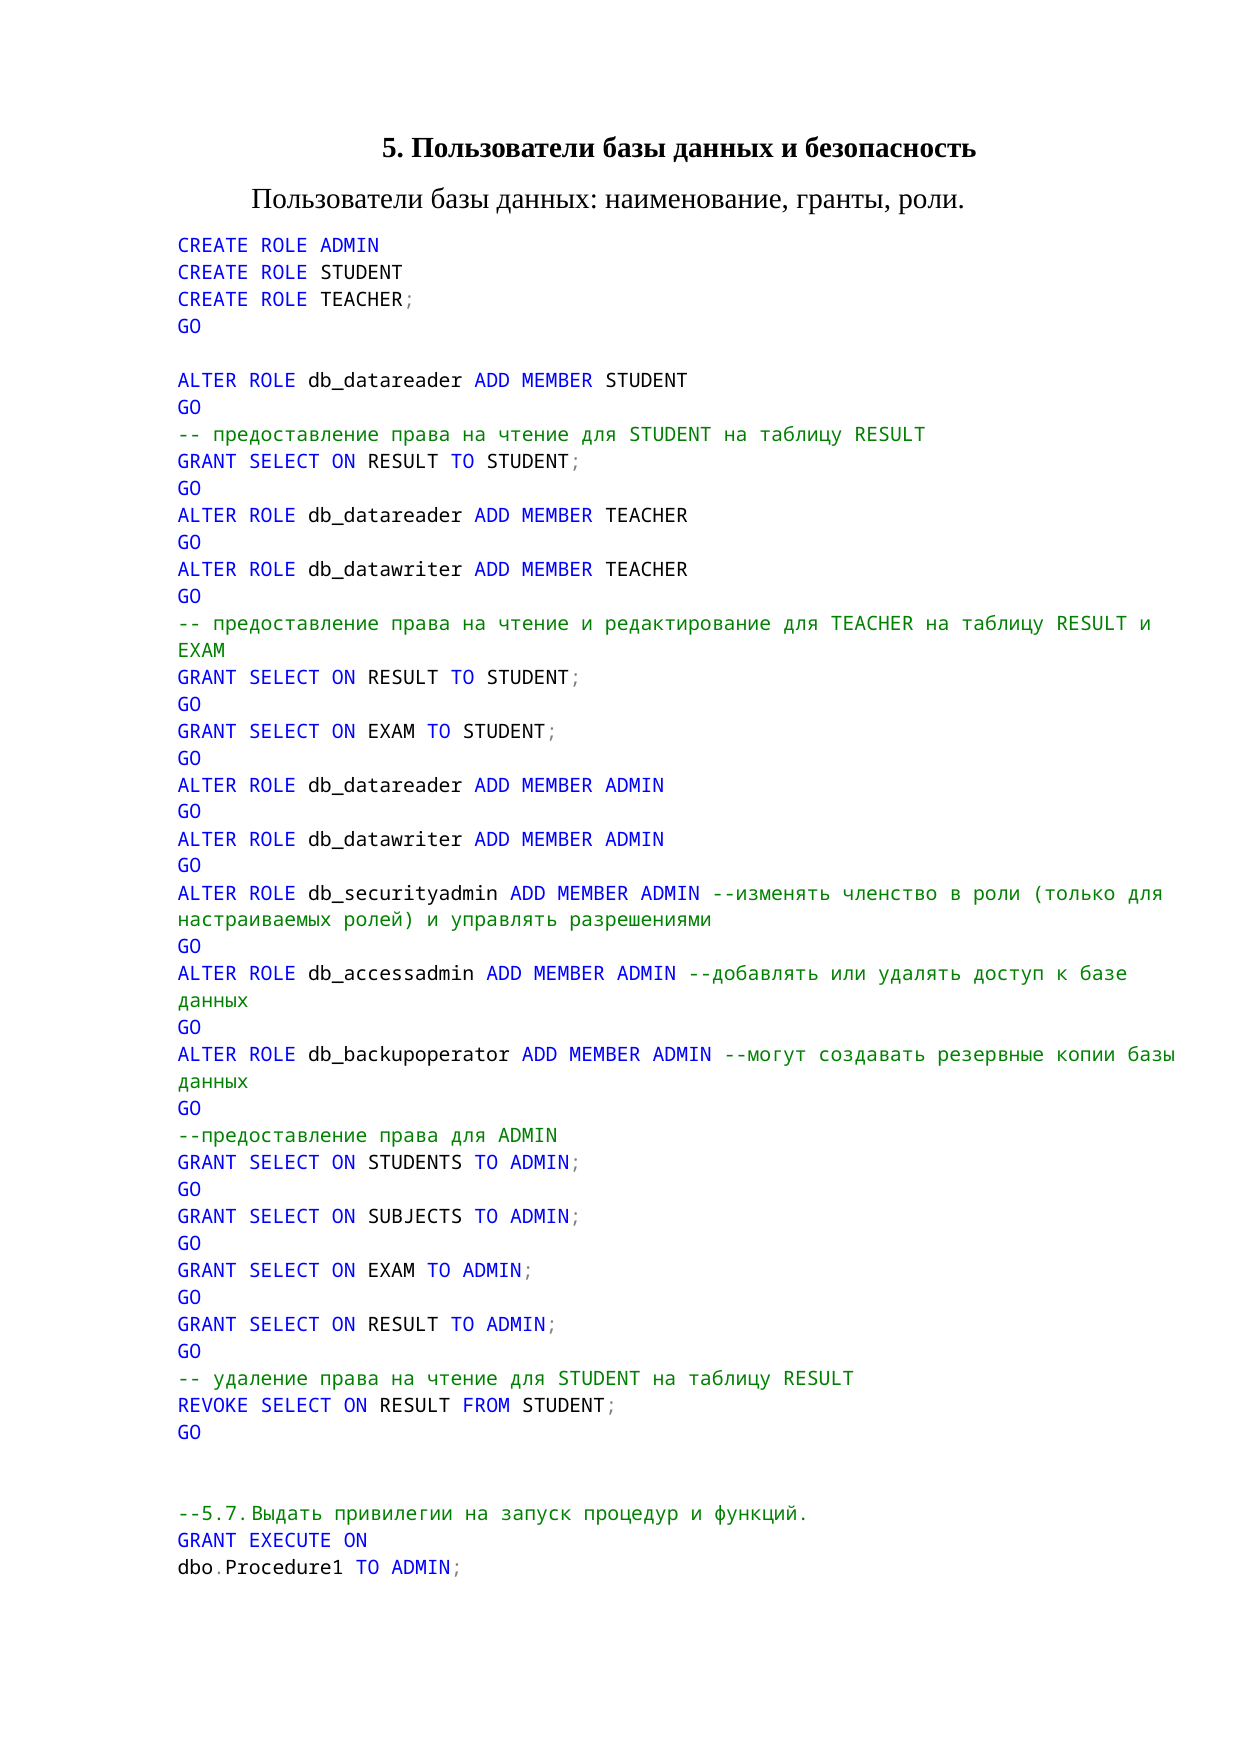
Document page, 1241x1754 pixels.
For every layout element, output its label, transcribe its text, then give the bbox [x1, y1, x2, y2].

text --5.7. Выдать привилегии на запуск процедур и функций. [177, 1499, 1181, 1526]
text REVOKE SELECT ON RESULT FROM STUDENT; [177, 1391, 1181, 1418]
text GRANT SELECT ON EXAM TO ADMIN; [177, 1256, 1181, 1283]
text GO [177, 1176, 1181, 1202]
text CREATE ROLE STUDENT [177, 258, 1181, 285]
text GO [177, 1014, 1181, 1041]
text GO [177, 474, 1181, 501]
text ALTER ROLE db_datawriter ADD MEMBER ADMIN [177, 825, 1181, 852]
text GRANT SELECT ON RESULT TO STUDENT; [177, 447, 1181, 474]
text CREATE ROLE ADMIN [177, 231, 1181, 258]
text Пользователи базы данных: наименование, гранты, роли. [177, 181, 1181, 214]
text GO [177, 393, 1181, 420]
text GO [177, 1418, 1181, 1445]
text ALTER ROLE db_datawriter ADD MEMBER TEACHER [177, 555, 1181, 582]
text GO [177, 1337, 1181, 1364]
text GRANT SELECT ON RESULT TO ADMIN; [177, 1310, 1181, 1337]
text GO [177, 690, 1181, 717]
text dbo.Procedure1 TO ADMIN; [177, 1553, 1181, 1580]
text GRANT SELECT ON EXAM TO STUDENT; [177, 717, 1181, 744]
text GO [177, 933, 1181, 960]
text GO [177, 528, 1181, 555]
text GO [177, 1283, 1181, 1310]
text GRANT SELECT ON RESULT TO STUDENT; [177, 663, 1181, 690]
text GO [177, 798, 1181, 825]
text CREATE ROLE TEACHER; [177, 285, 1181, 312]
text GO [177, 582, 1181, 609]
subtitle 5. Пользователи базы данных и безопасность [177, 131, 1181, 164]
text GRANT SELECT ON STUDENTS TO ADMIN; [177, 1148, 1181, 1176]
text -- предоставление права на чтение для STUDENT на таблицу RESULT [177, 420, 1181, 447]
text -- удаление права на чтение для STUDENT на таблицу RESULT [177, 1364, 1181, 1391]
text ALTER ROLE db_datareader ADD MEMBER ADMIN [177, 771, 1181, 798]
text GO [177, 852, 1181, 879]
text GO [177, 312, 1181, 339]
text -- предоставление права на чтение и редактирование для TEACHER на таблицу RESULT и EXAM [177, 609, 1181, 663]
text GO [177, 744, 1181, 771]
text GO [177, 1229, 1181, 1256]
text GRANT EXECUTE ON [177, 1526, 1181, 1553]
text --предоставление права для ADMIN [177, 1122, 1181, 1148]
text GO [177, 1094, 1181, 1122]
text ALTER ROLE db_securityadmin ADD MEMBER ADMIN --изменять членство в роли (только для настраиваемых ролей) и управлять разрешениями [177, 879, 1181, 933]
text ALTER ROLE db_backupoperator ADD MEMBER ADMIN --могут создавать резервные копии базы данных [177, 1041, 1181, 1094]
text ALTER ROLE db_datareader ADD MEMBER TEACHER [177, 501, 1181, 528]
text ALTER ROLE db_accessadmin ADD MEMBER ADMIN --добавлять или удалять доступ к базе данных [177, 960, 1181, 1014]
text GRANT SELECT ON SUBJECTS TO ADMIN; [177, 1202, 1181, 1229]
text ALTER ROLE db_datareader ADD MEMBER STUDENT [177, 366, 1181, 393]
